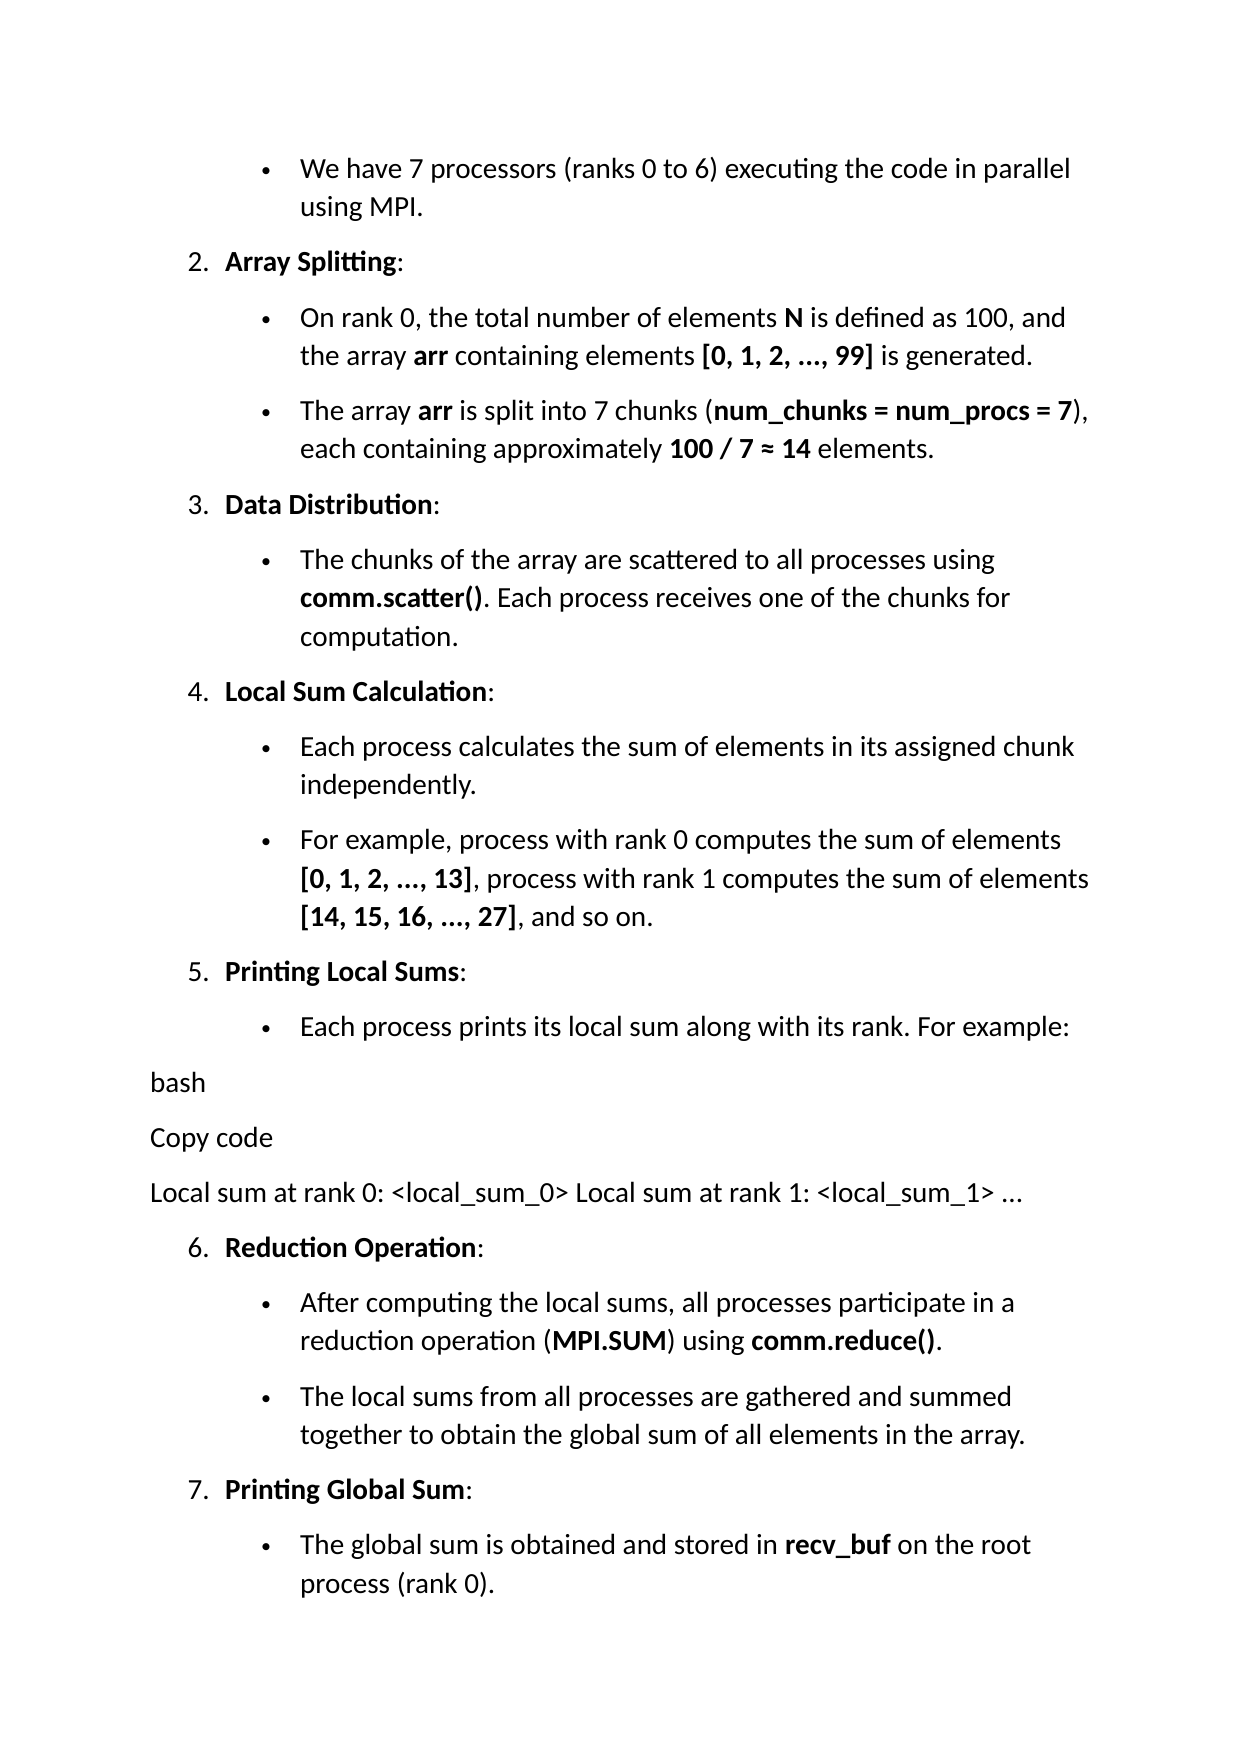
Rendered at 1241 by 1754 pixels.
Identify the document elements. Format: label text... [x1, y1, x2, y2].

list For example, process with rank 0 computes the sum of elements [0, 1, 2, ..., 13], process with rank 1 computes the sum of elements [14, 15, 16, ..., 27], and so on. [262, 821, 1090, 934]
list On rank 0, the total number of elements N is defined as 100, and the array arr containing elements [0, 1, 2, ..., 99] is generated. [262, 299, 1090, 373]
list Reduction Operation: [187, 1229, 1090, 1264]
text Local sum at rank 0: <local_sum_0> Local sum at rank 1: <local_sum_1> ... [150, 1174, 1090, 1209]
text Copy code [150, 1119, 1090, 1154]
text bash [150, 1064, 1090, 1099]
list Local Sum Calculation: [187, 673, 1090, 708]
list Each process calculates the sum of elements in its assigned chunk independently. [262, 728, 1090, 802]
list Array Splitting: [187, 243, 1090, 279]
list The array arr is split into 7 chunks (num_chunks = num_procs = 7), each containing approximately 100 / 7 ≈ 14 elements. [262, 392, 1090, 466]
list Each process prints its local sum along with its rank. For example: [262, 1008, 1090, 1044]
list After computing the local sums, all processes participate in a reduction operation (MPI.SUM) using comm.reduce(). [262, 1284, 1090, 1358]
list The global sum is obtained and stored in recv_buf on the root process (rank 0). [262, 1526, 1090, 1600]
list We have 7 processors (ranks 0 to 6) executing the code in parallel using MPI. [262, 150, 1090, 224]
list Printing Local Sums: [187, 953, 1090, 989]
list Printing Global Sum: [187, 1471, 1090, 1507]
list The chunks of the array are scattered to all processes using comm.scatter(). Each process receives one of the chunks for computation. [262, 541, 1090, 653]
list Data Distribution: [187, 486, 1090, 521]
list The local sums from all processes are gathered and summed together to obtain the global sum of all elements in the array. [262, 1378, 1090, 1452]
